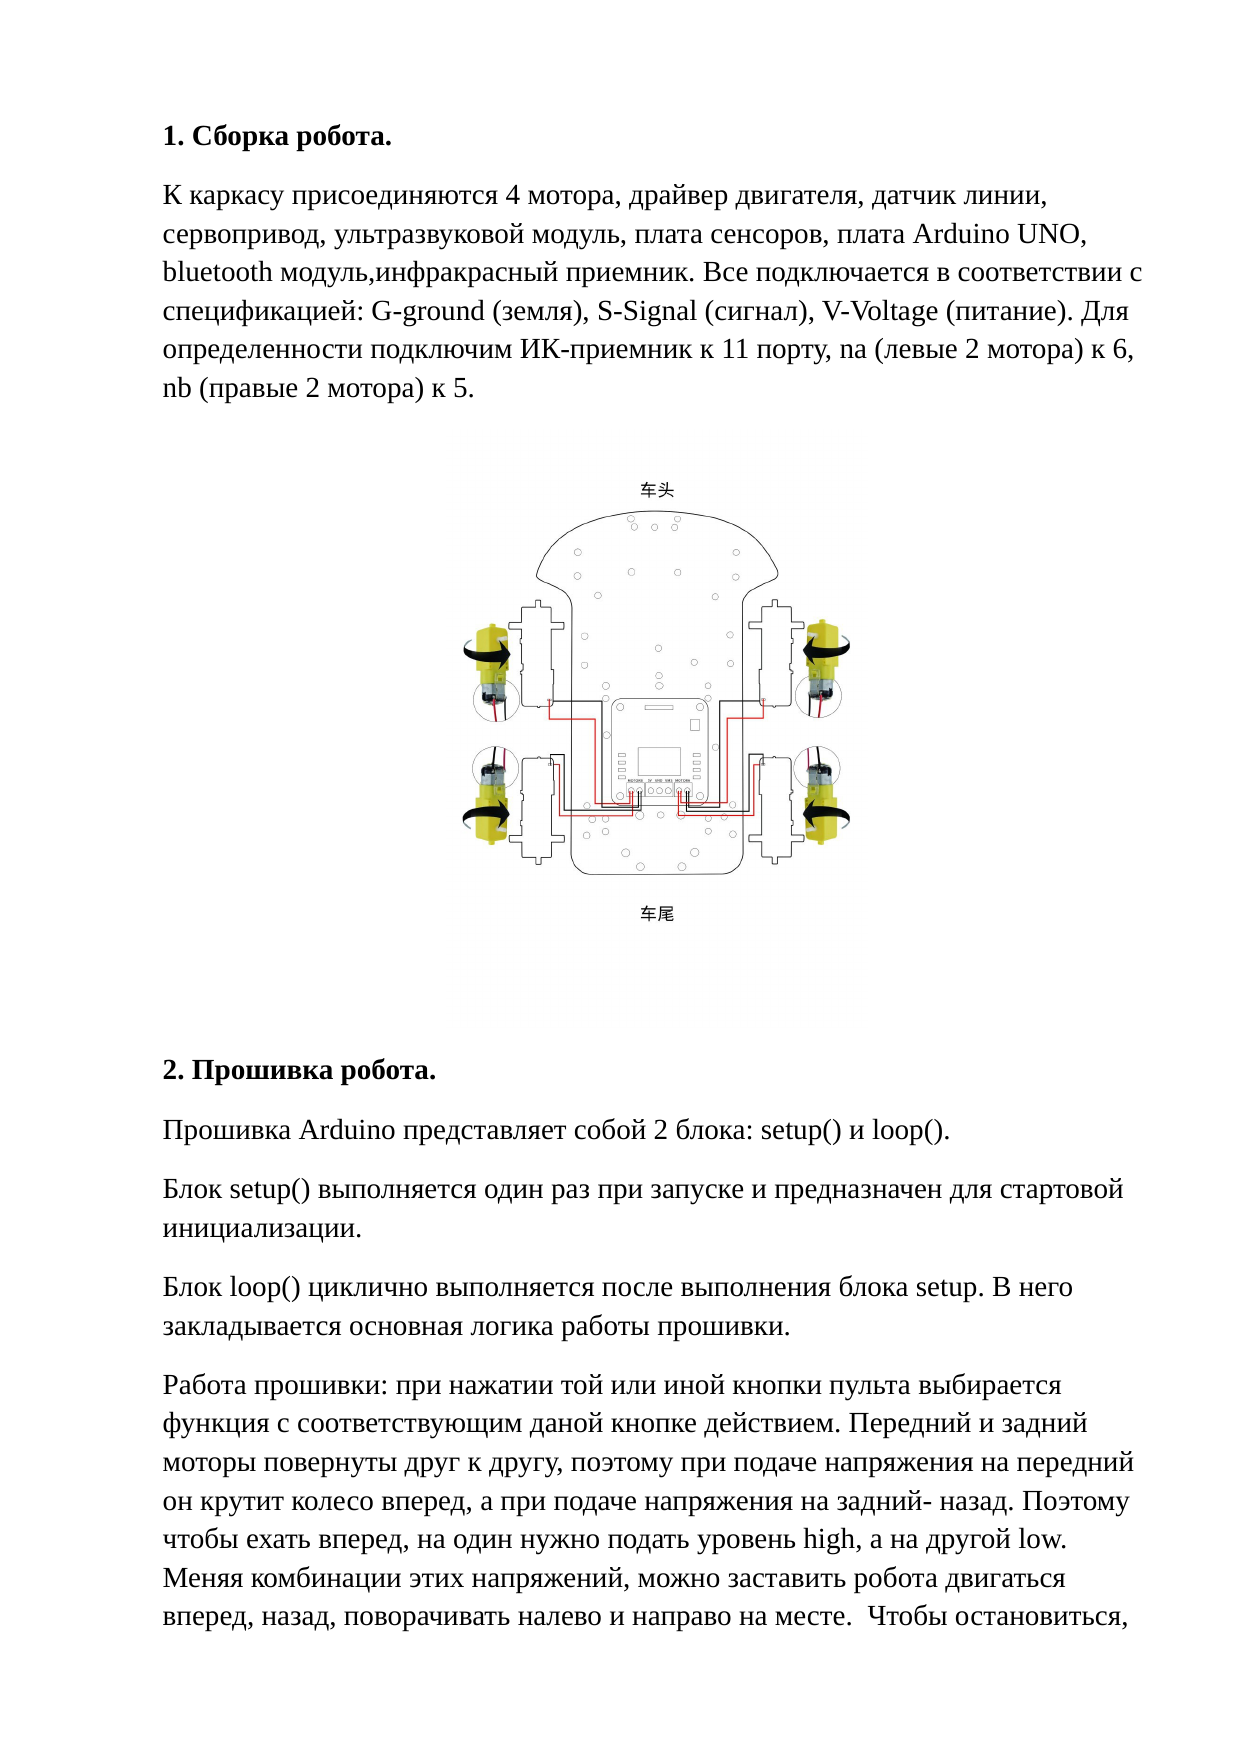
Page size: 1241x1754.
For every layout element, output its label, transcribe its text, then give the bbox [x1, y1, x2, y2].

text 2. Прошивка робота. [162, 1052, 1152, 1086]
text 1. Сборка робота. [162, 118, 1152, 152]
text Блок loop() циклично выполняется после выполнения блока setup. В него закладывается основная логика работы прошивки. [162, 1269, 1152, 1341]
picture [446, 429, 869, 1028]
text Блок setup() выполняется один раз при запуске и предназначен для стартовой инициализации. [162, 1171, 1152, 1243]
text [162, 1367, 1152, 1632]
text К каркасу присоединяются 4 мотора, драйвер двигателя, датчик линии, сервопривод, ультразвуковой модуль, плата сенсоров, плата Arduino UNO, bluetooth модуль,инфракрасный приемник. Все подключается в соответствии с спецификацией: G-ground (земля), S-Signal (сигнал), V-Voltage (питание). Для определенности подключим ИК-приемник к 11 порту, na (левые 2 мотора) к 6, nb (правые 2 мотора) к 5. [162, 177, 1152, 404]
text Прошивка Arduino представляет собой 2 блока: setup() и loop(). [162, 1112, 1152, 1145]
